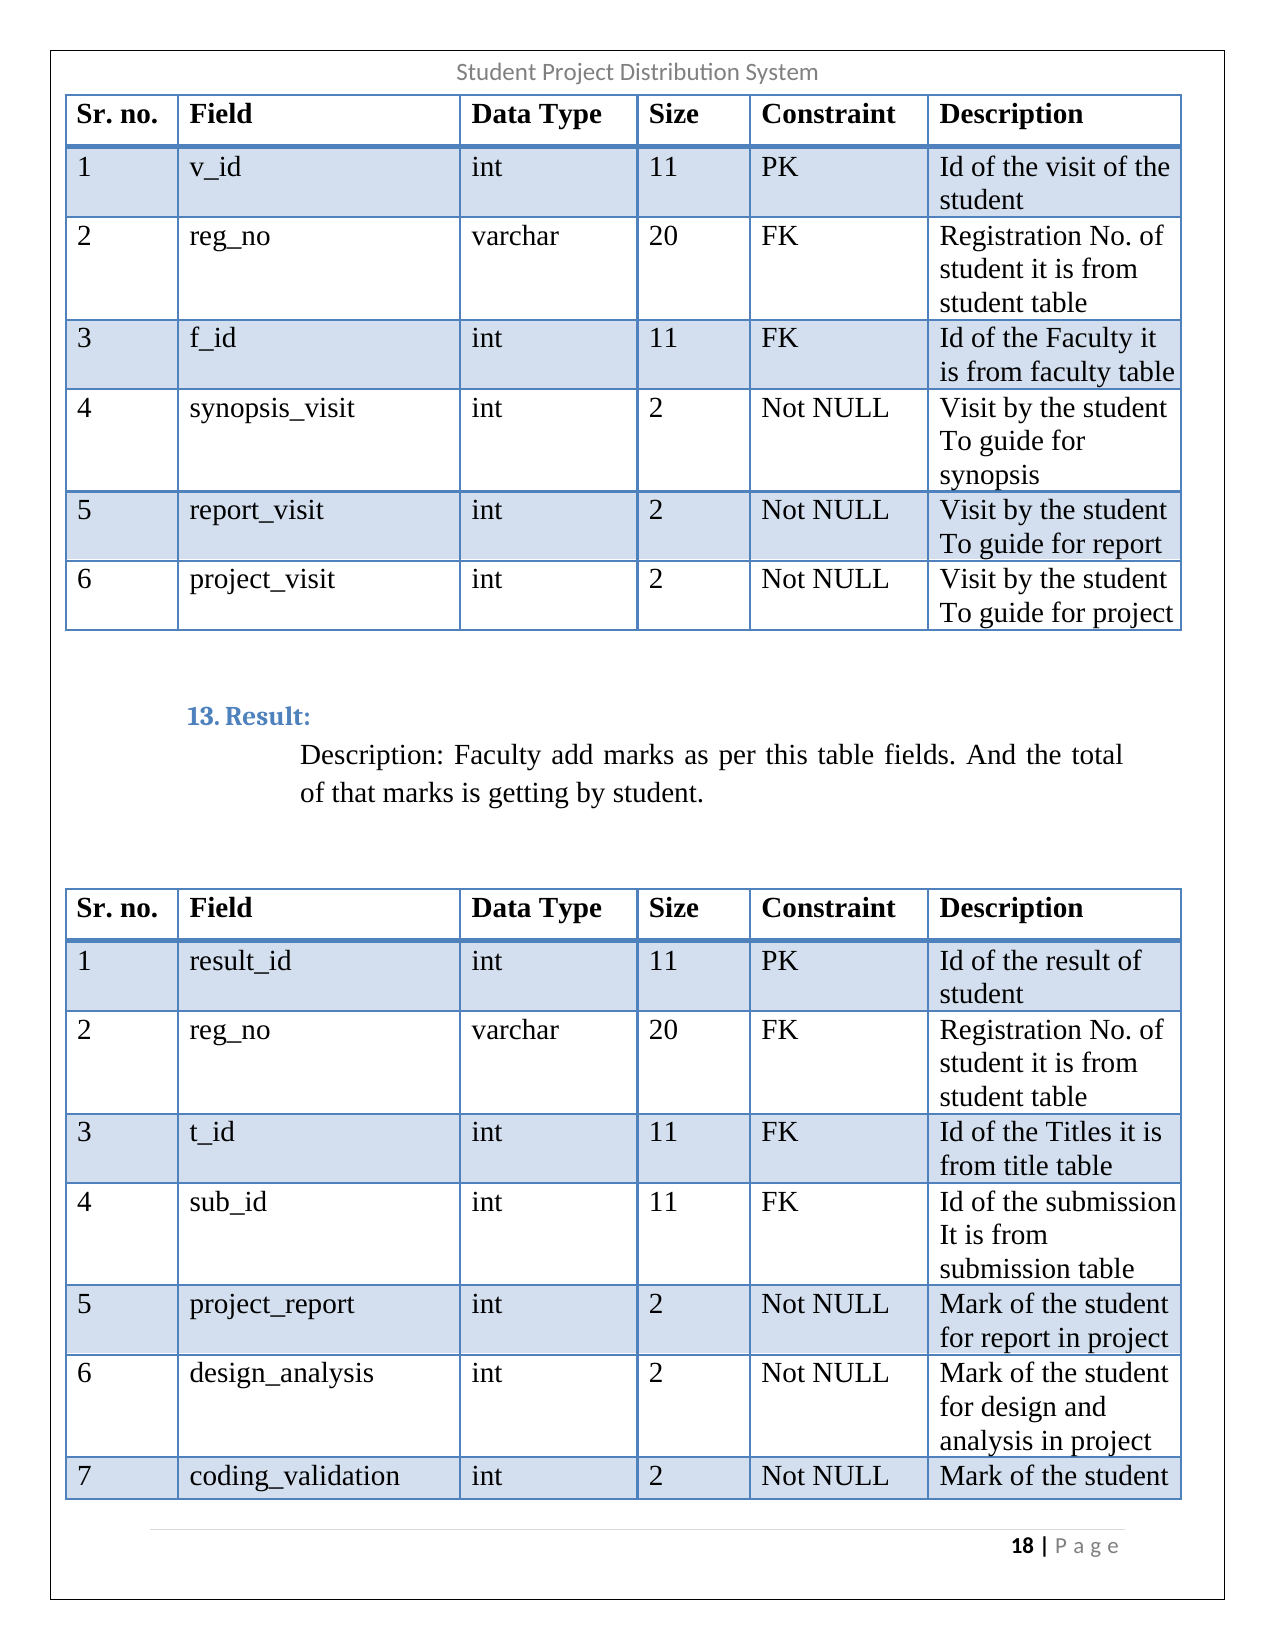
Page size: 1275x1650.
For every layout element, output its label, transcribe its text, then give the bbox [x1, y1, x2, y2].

table_cell int [461, 321, 636, 388]
table_cell int [461, 1356, 636, 1456]
table_cell 20 [639, 1012, 749, 1112]
table_cell 5 [67, 1286, 177, 1353]
table_cell Not NULL [751, 1458, 927, 1498]
table_cell 1 [67, 149, 177, 216]
table_cell FK [751, 1012, 927, 1112]
table_cell result_id [179, 943, 459, 1010]
table_cell Registration No. of student it is from student table [929, 218, 1180, 318]
table_cell 2 [639, 562, 749, 629]
table_cell Not NULL [751, 1286, 927, 1353]
table_cell 11 [639, 943, 749, 1010]
table_header Data Type [461, 96, 636, 144]
table_cell PK [751, 149, 927, 216]
table_header Sr. no. [67, 890, 177, 938]
table_cell int [461, 493, 636, 559]
table_cell int [461, 1184, 636, 1284]
table_cell Visit by the student To guide for report [929, 493, 1180, 559]
table_cell FK [751, 1115, 927, 1182]
table_cell 3 [67, 321, 177, 388]
table_cell f_id [179, 321, 459, 388]
table_cell 11 [639, 149, 749, 216]
table_cell FK [751, 321, 927, 388]
table_cell v_id [179, 149, 459, 216]
table_cell sub_id [179, 1184, 459, 1284]
table_cell Mark of the student for report in project [929, 1286, 1180, 1353]
table_cell Id of the Titles it is from title table [929, 1115, 1180, 1182]
table_cell Visit by the student To guide for project [929, 562, 1180, 629]
table_cell Id of the submission It is from submission table [929, 1184, 1180, 1284]
table_cell Not NULL [751, 493, 927, 559]
table_header Field [179, 96, 459, 144]
table_cell synopsis_visit [179, 390, 459, 490]
table_cell 1 [67, 943, 177, 1010]
table_header Constraint [751, 96, 927, 144]
table_cell 5 [67, 493, 177, 559]
table_cell 11 [639, 1184, 749, 1284]
table_cell int [461, 1458, 636, 1498]
table_cell Id of the visit of the student [929, 149, 1180, 216]
table_header Description [929, 96, 1180, 144]
table_cell Registration No. of student it is from student table [929, 1012, 1180, 1112]
table_cell int [461, 149, 636, 216]
table_cell Not NULL [751, 562, 927, 629]
table_cell design_analysis [179, 1356, 459, 1456]
table_cell 4 [67, 390, 177, 490]
table_cell 11 [639, 1115, 749, 1182]
table_cell varchar [461, 218, 636, 318]
table_cell int [461, 1286, 636, 1353]
table_cell 2 [67, 1012, 177, 1112]
table_cell Id of the Faculty it is from faculty table [929, 321, 1180, 388]
table_cell Not NULL [751, 390, 927, 490]
table_cell 7 [67, 1458, 177, 1498]
table_cell FK [751, 218, 927, 318]
table_cell project_visit [179, 562, 459, 629]
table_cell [929, 1458, 1180, 1498]
table_cell coding_validation [179, 1458, 459, 1498]
table_cell 20 [639, 218, 749, 318]
table_cell 4 [67, 1184, 177, 1284]
table_header Field [179, 890, 459, 938]
table_cell 2 [639, 1286, 749, 1353]
table_cell Mark of the student for design and analysis in project [929, 1356, 1180, 1456]
table_cell FK [751, 1184, 927, 1284]
table_cell Not NULL [751, 1356, 927, 1456]
subtitle Result: [187, 701, 1125, 732]
table_cell t_id [179, 1115, 459, 1182]
text Description: Faculty add marks as per this table fields. And the total of that marks is getting by student. [300, 737, 1125, 809]
table_cell 11 [639, 321, 749, 388]
table_cell reg_no [179, 218, 459, 318]
table_cell 2 [67, 218, 177, 318]
table_header Size [639, 96, 749, 144]
table_cell 3 [67, 1115, 177, 1182]
table_cell Visit by the student To guide for synopsis [929, 390, 1180, 490]
table_header Description [929, 890, 1180, 938]
table_cell int [461, 1115, 636, 1182]
table_header Size [639, 890, 749, 938]
table_cell 2 [639, 390, 749, 490]
table_cell int [461, 943, 636, 1010]
table_cell reg_no [179, 1012, 459, 1112]
table_cell report_visit [179, 493, 459, 559]
table_cell 2 [639, 1458, 749, 1498]
table_cell 2 [639, 493, 749, 559]
table_cell PK [751, 943, 927, 1010]
table_cell project_report [179, 1286, 459, 1353]
table_cell Id of the result of student [929, 943, 1180, 1010]
table_cell 6 [67, 562, 177, 629]
table_cell int [461, 390, 636, 490]
table_cell 2 [639, 1356, 749, 1456]
table_cell varchar [461, 1012, 636, 1112]
table_header Constraint [751, 890, 927, 938]
table_header Data Type [461, 890, 636, 938]
table_cell int [461, 562, 636, 629]
table_cell 6 [67, 1356, 177, 1456]
table_header Sr. no. [67, 96, 177, 144]
